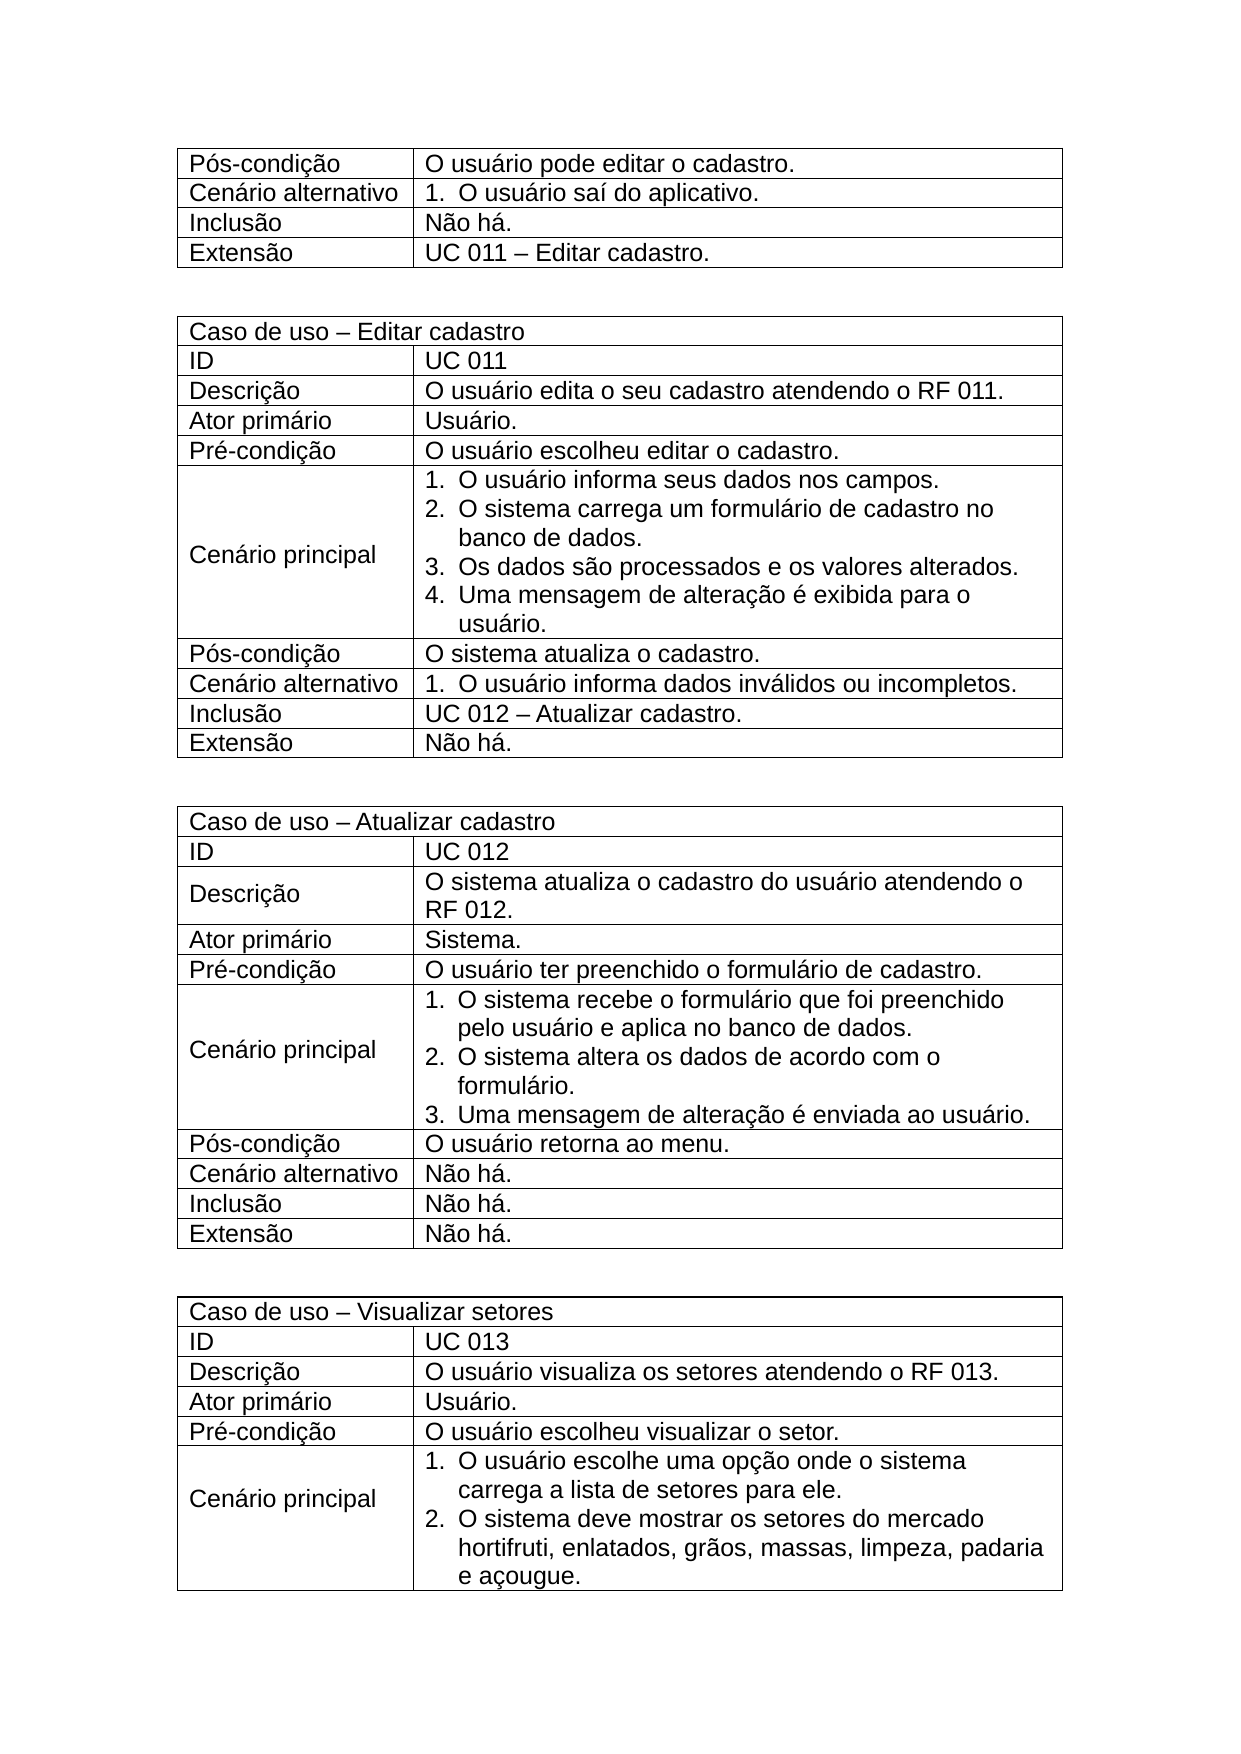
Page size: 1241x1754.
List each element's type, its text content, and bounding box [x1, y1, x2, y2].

table_cell Ator primário [178, 925, 413, 954]
table_cell ID [178, 1327, 413, 1356]
table_cell Não há. [414, 1159, 1062, 1188]
table_cell Cenário alternativo [178, 669, 413, 698]
table_cell UC 011 [414, 346, 1062, 375]
table_cell Inclusão [178, 208, 413, 237]
table_cell Ator primário [178, 406, 413, 435]
table_cell Usuário. [414, 406, 1062, 435]
table_cell Pré-condição [178, 436, 413, 464]
table_cell O usuário informa dados inválidos ou incompletos. [414, 669, 1062, 698]
table_cell Descrição [178, 376, 413, 405]
table_cell O usuário edita o seu cadastro atendendo o RF 011. [414, 376, 1062, 405]
table_cell Pós-condição [178, 639, 413, 668]
table_cell Cenário principal [178, 985, 413, 1128]
table_cell O usuário escolheu visualizar o setor. [414, 1417, 1062, 1445]
table_cell Descrição [178, 867, 413, 924]
table_cell Extensão [178, 1219, 413, 1248]
table_cell O usuário retorna ao menu. [414, 1130, 1062, 1158]
table_cell O usuário saí do aplicativo. [414, 179, 1062, 207]
table_cell Pré-condição [178, 1417, 413, 1445]
table_cell Cenário principal [178, 1446, 413, 1590]
table_cell Não há. [414, 729, 1062, 757]
table_cell O usuário escolheu editar o cadastro. [414, 436, 1062, 464]
table_header Caso de uso – Visualizar setores [178, 1298, 1062, 1326]
table_cell Usuário. [414, 1387, 1062, 1416]
table_cell Cenário alternativo [178, 1159, 413, 1188]
table_cell UC 011 – Editar cadastro. [414, 238, 1062, 267]
table_cell Não há. [414, 1189, 1062, 1218]
table_cell Ator primário [178, 1387, 413, 1416]
table_cell Extensão [178, 238, 413, 267]
table_cell Pré-condição [178, 955, 413, 984]
table_cell Não há. [414, 1219, 1062, 1248]
table_cell O usuário pode editar o cadastro. [414, 149, 1062, 177]
table_cell Descrição [178, 1357, 413, 1386]
table_cell UC 013 [414, 1327, 1062, 1356]
table_cell Inclusão [178, 1189, 413, 1218]
table_cell Extensão [178, 729, 413, 757]
table_cell Pós-condição [178, 1130, 413, 1158]
table_header Caso de uso – Editar cadastro [178, 317, 1062, 345]
table_cell O usuário escolhe uma opção onde o sistema carrega a lista de setores para ele. O sistema deve mostrar os setores do mercado hortifruti, enlatados, grãos, massas, limpeza, padaria e açougue. [414, 1446, 1062, 1590]
table_cell Inclusão [178, 699, 413, 727]
table_cell O usuário visualiza os setores atendendo o RF 013. [414, 1357, 1062, 1386]
table_cell O sistema recebe o formulário que foi preenchido pelo usuário e aplica no banco de dados. O sistema altera os dados de acordo com o formulário. Uma mensagem de alteração é enviada ao usuário. [414, 985, 1062, 1128]
table_cell UC 012 – Atualizar cadastro. [414, 699, 1062, 727]
table_cell O sistema atualiza o cadastro. [414, 639, 1062, 668]
table_cell UC 012 [414, 837, 1062, 866]
table_cell Sistema. [414, 925, 1062, 954]
table_header Caso de uso – Atualizar cadastro [178, 807, 1062, 836]
table_cell O sistema atualiza o cadastro do usuário atendendo o RF 012. [414, 867, 1062, 924]
table_cell Cenário principal [178, 466, 413, 638]
table_cell O usuário ter preenchido o formulário de cadastro. [414, 955, 1062, 984]
table_cell Cenário alternativo [178, 179, 413, 207]
table_cell Não há. [414, 208, 1062, 237]
table_cell Pós-condição [178, 149, 413, 177]
table_cell ID [178, 837, 413, 866]
table_cell ID [178, 346, 413, 375]
